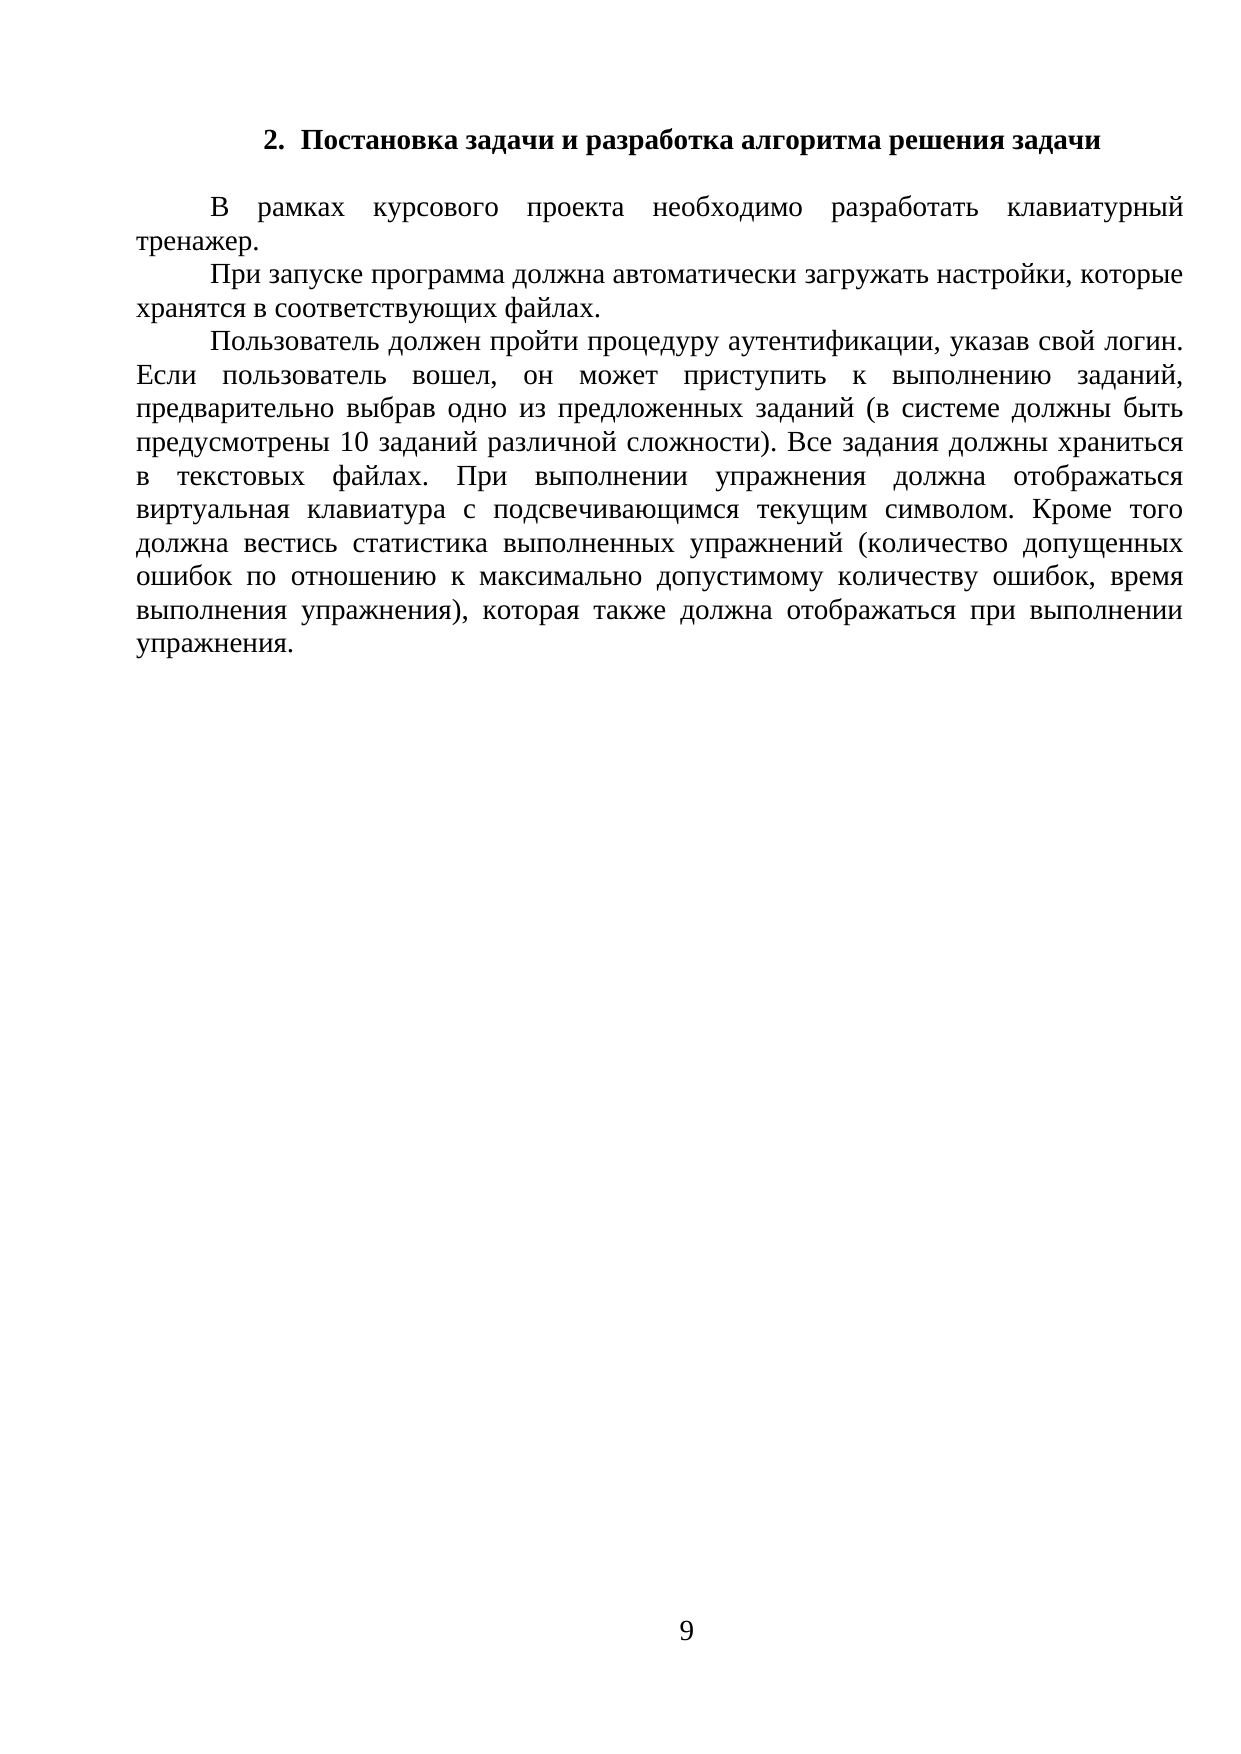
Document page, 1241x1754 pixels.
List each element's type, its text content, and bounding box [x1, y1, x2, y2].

subtitle Постановка задачи и разработка алгоритма решения задачи [180, 122, 1184, 156]
text При запуске программа должна автоматически загружать настройки, которые хранятся в соответствующих файлах. [136, 256, 1184, 323]
text В рамках курсового проекта необходимо разработать клавиатурный тренажер. [136, 189, 1184, 256]
text Пользователь должен пройти процедуру аутентификации, указав свой логин. Если пользователь вошел, он может приступить к выполнению заданий, предварительно выбрав одно из предложенных заданий (в системе должны быть предусмотрены 10 заданий различной сложности). Все задания должны храниться в текстовых файлах. При выполнении упражнения должна отображаться виртуальная клавиатура с подсвечивающимся текущим символом. Кроме того должна вестись статистика выполненных упражнений (количество допущенных ошибок по отношению к максимально допустимому количеству ошибок, время выполнения упражнения), которая также должна отображаться при выполнении упражнения. [136, 323, 1184, 659]
